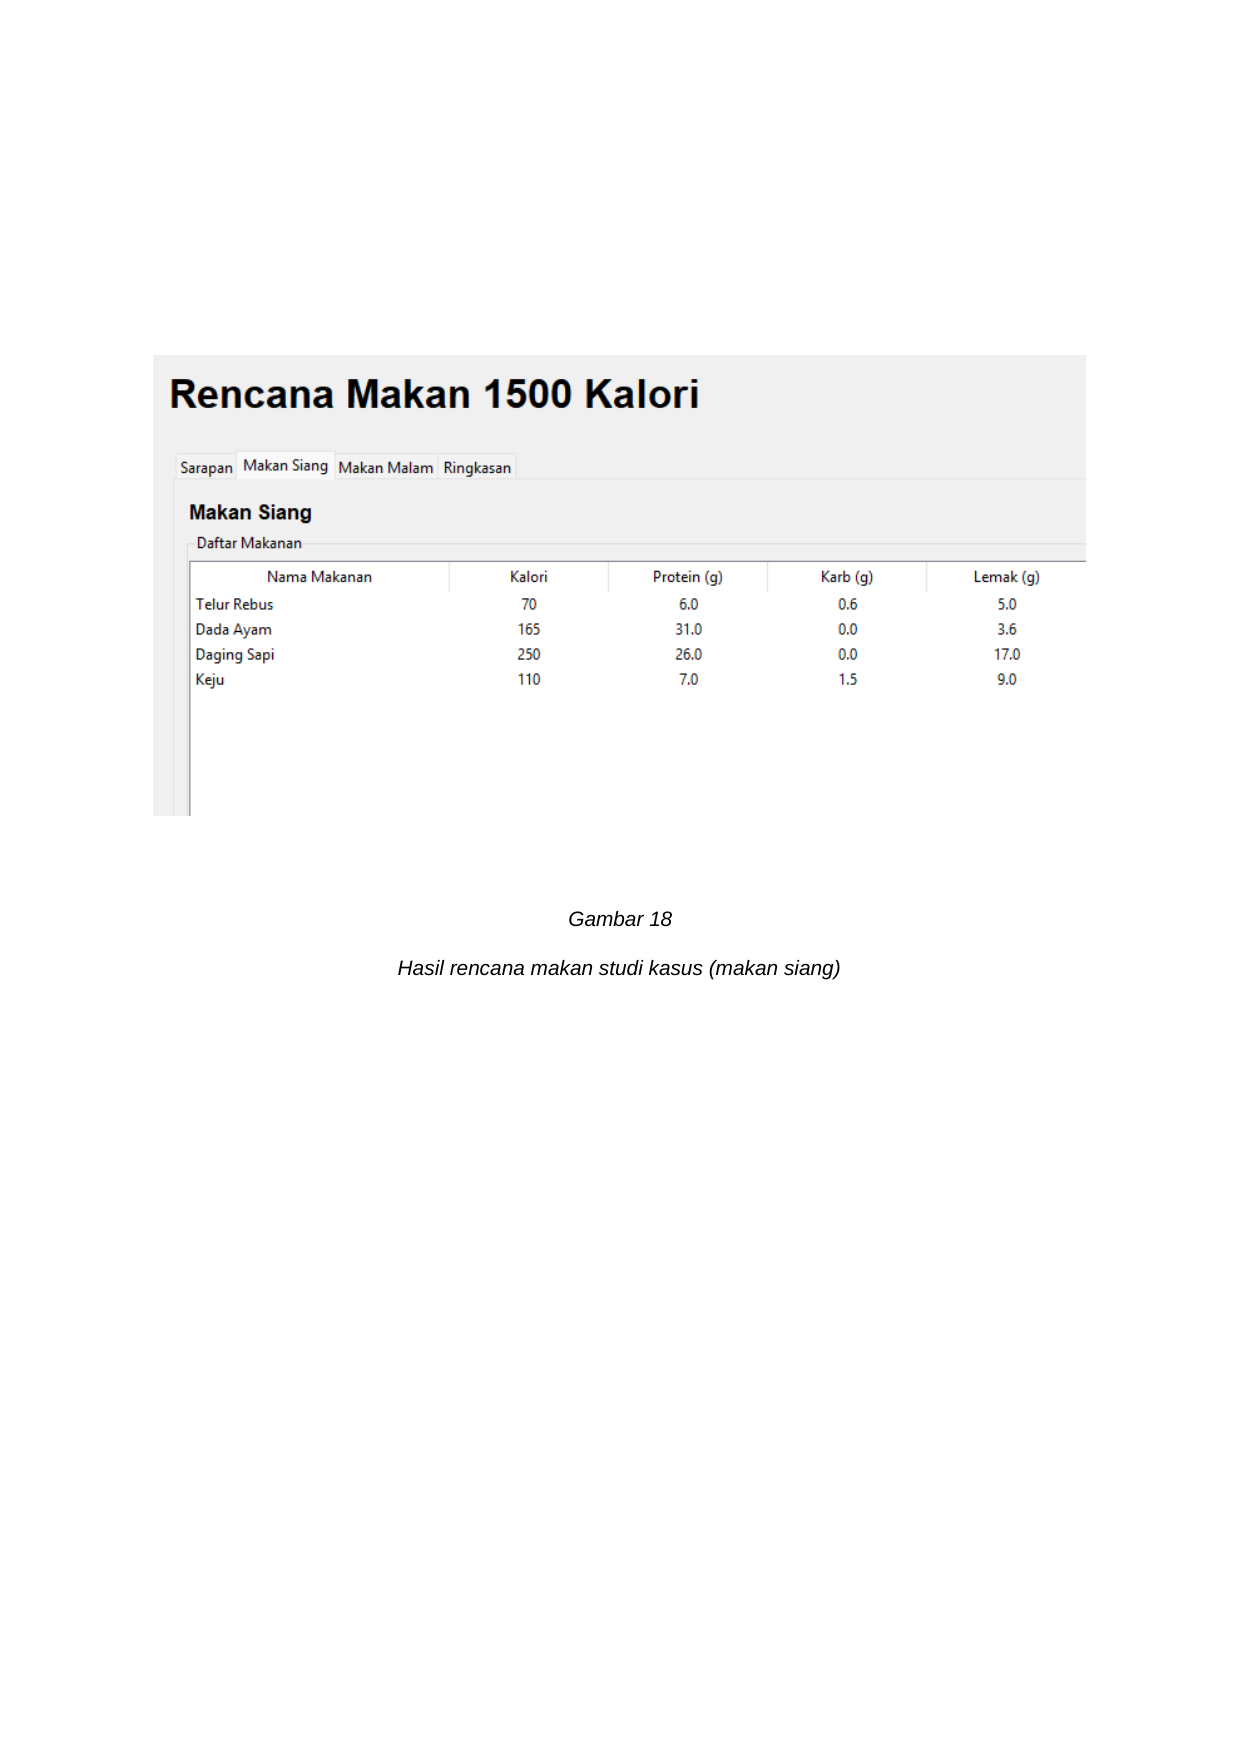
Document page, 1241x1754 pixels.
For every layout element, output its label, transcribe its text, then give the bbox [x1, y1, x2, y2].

text Gambar 18 [177, 907, 1063, 931]
picture [153, 355, 1087, 816]
text Hasil rencana makan studi kasus (makan siang) [177, 956, 1063, 980]
